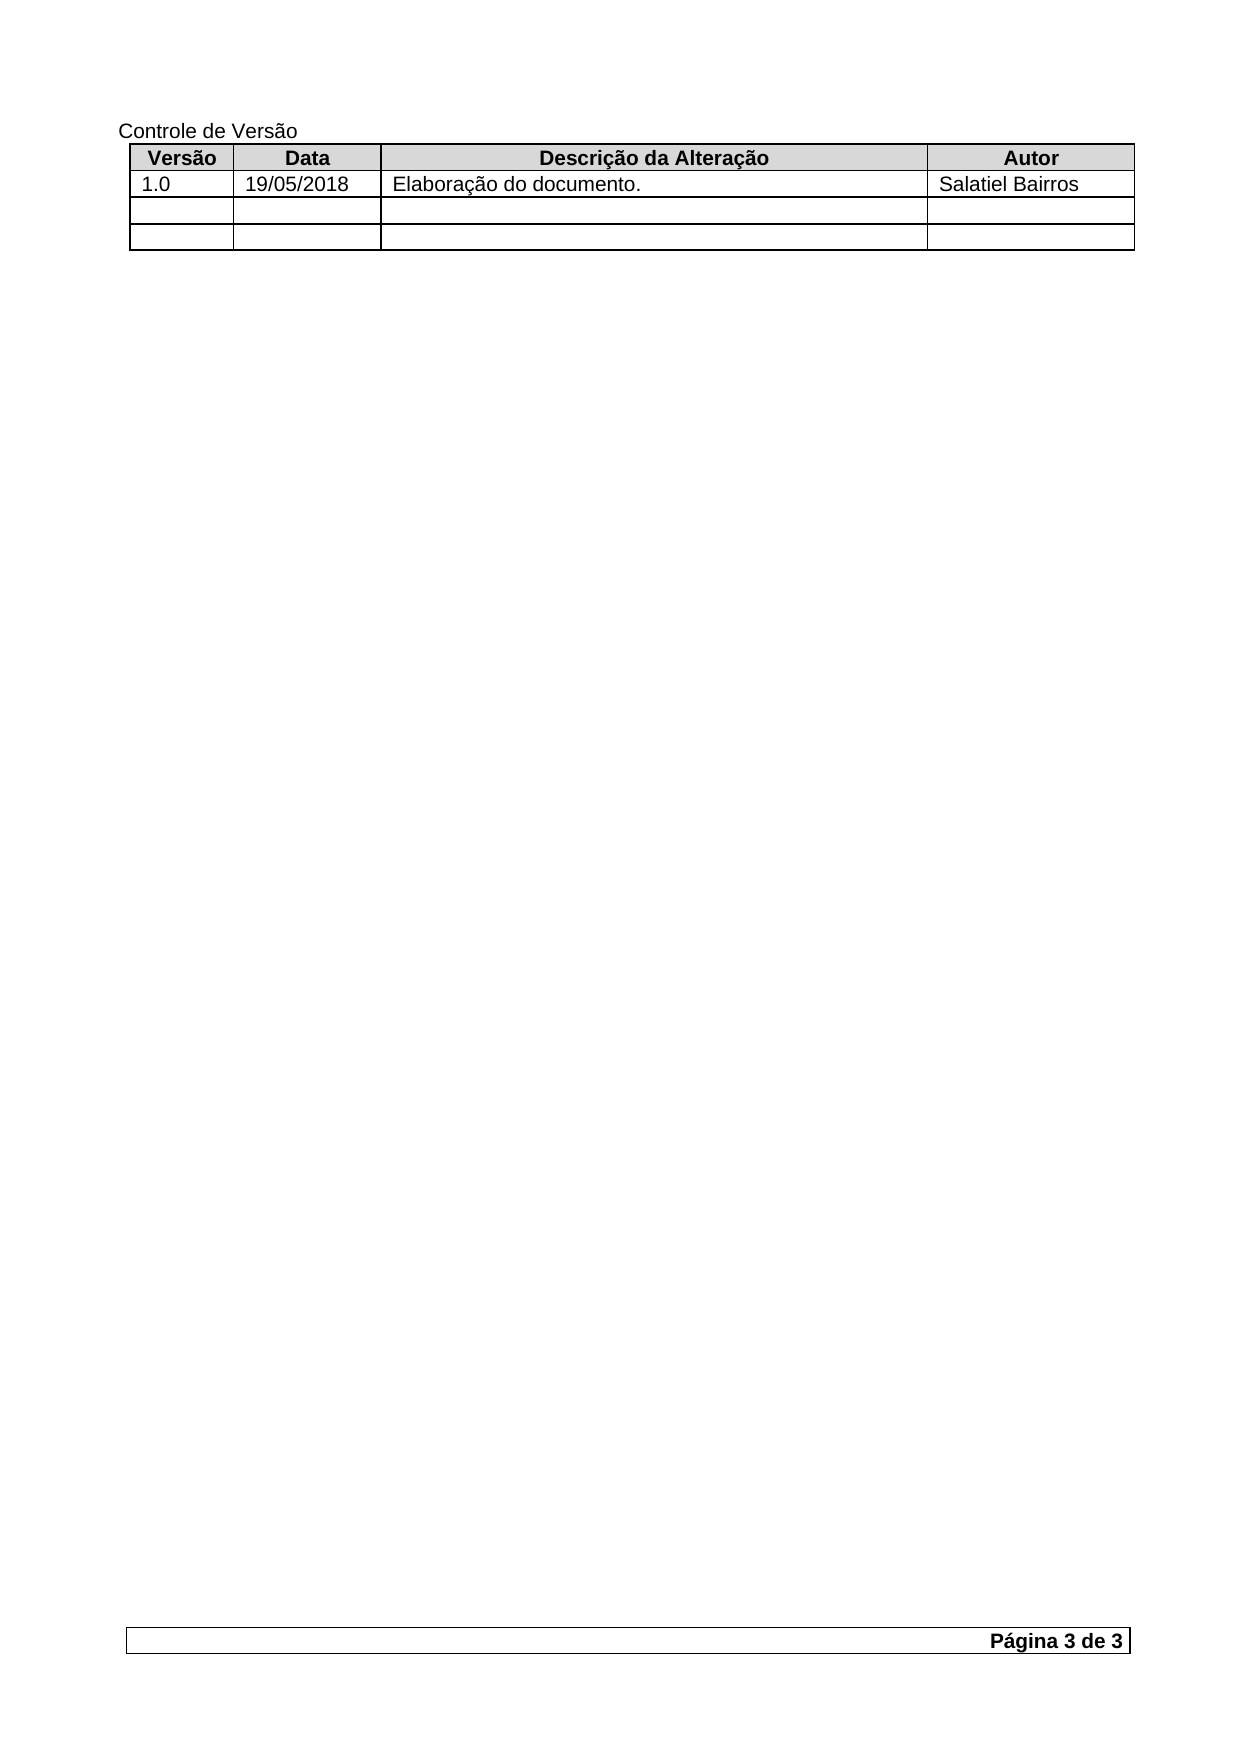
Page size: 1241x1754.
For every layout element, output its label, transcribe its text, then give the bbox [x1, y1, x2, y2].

table_cell [234, 225, 380, 249]
table_cell [382, 225, 927, 249]
table_cell Elaboração do documento. [382, 171, 927, 196]
table_cell Salatiel Bairros [928, 171, 1134, 196]
table_cell [382, 198, 927, 223]
table_cell [234, 198, 380, 223]
table_cell [928, 225, 1134, 249]
text Selecionar um destinatário do empréstimo dentre os contatos.Controle de Versão [118, 118, 1122, 143]
table_header Descrição da Alteração [382, 145, 927, 170]
table_cell [928, 198, 1134, 223]
table_cell 19/05/2018 [234, 171, 380, 196]
table_cell [131, 198, 233, 223]
table_header Versão [131, 145, 233, 170]
table_cell [131, 225, 233, 249]
table_header Autor [928, 145, 1134, 170]
table_cell 1.0 [131, 171, 233, 196]
table_header Data [234, 145, 380, 170]
